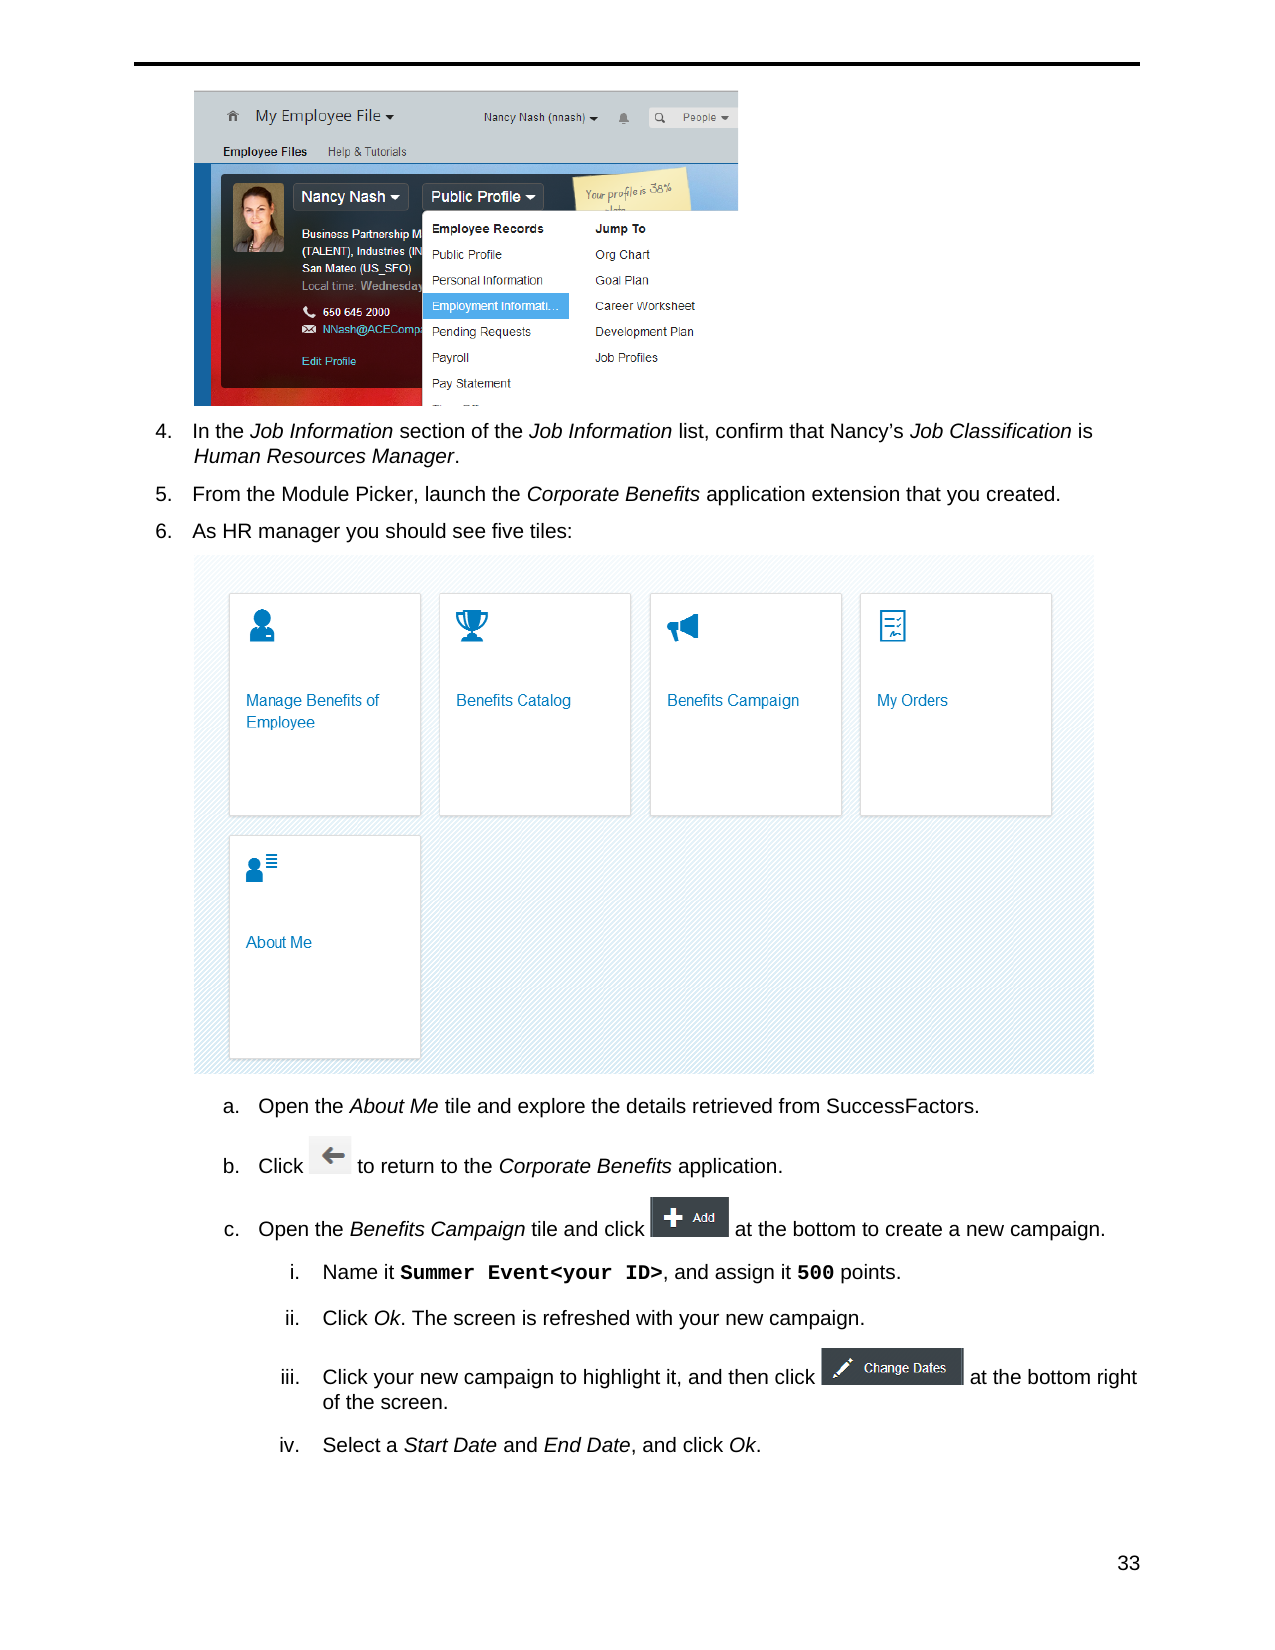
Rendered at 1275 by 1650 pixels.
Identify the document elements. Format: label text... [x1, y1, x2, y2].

list Select a Start Date and End Date, and click Ok. [300, 1432, 1140, 1457]
picture [308, 1136, 352, 1174]
list Click to return to the Corporate Benefits application. [240, 1136, 1140, 1178]
picture [194, 555, 1094, 1074]
list Open the About Me tile and explore the details retrieved from SuccessFactors. [240, 1092, 1140, 1117]
list Open the Benefits Campaign tile and click at the bottom to create a new campaign. [240, 1197, 1140, 1241]
list Name it Summer Event<your ID>, and assign it 500 points. [300, 1260, 1140, 1286]
picture [194, 90, 739, 406]
picture [650, 1197, 729, 1237]
list In the Job Information section of the Job Information list, confirm that Nancy’s Job Classification is Human Resources Manager. [172, 418, 1140, 468]
list Click your new campaign to highlight it, and then click at the bottom right of the screen. [300, 1348, 1140, 1413]
list Click Ok. The screen is refreshed with your new campaign. [300, 1304, 1140, 1329]
list As HR manager you should see five tiles: [172, 518, 1140, 543]
picture [821, 1348, 964, 1385]
list From the Module Picker, launch the Corporate Benefits application extension that you created. [172, 481, 1140, 506]
